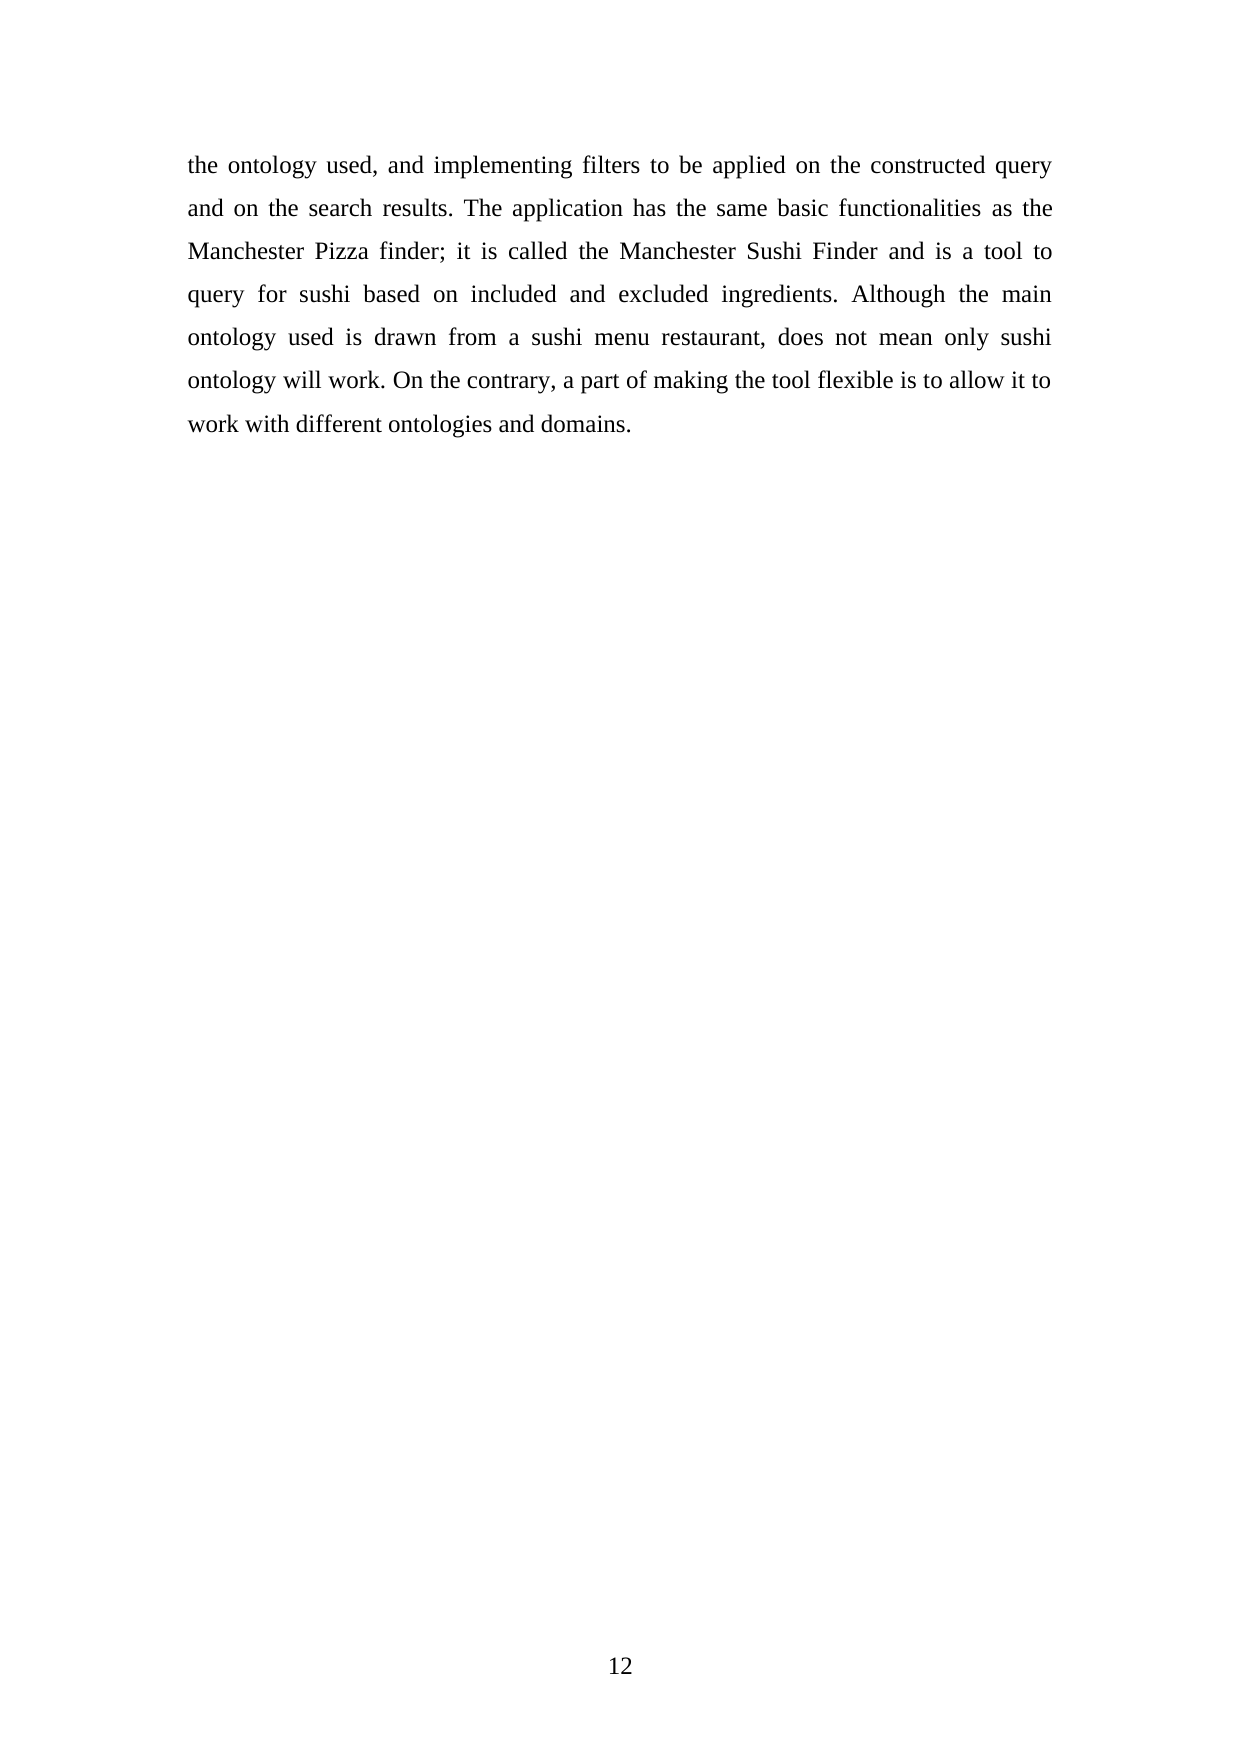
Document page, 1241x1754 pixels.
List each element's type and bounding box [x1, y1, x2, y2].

text [187, 150, 1053, 437]
